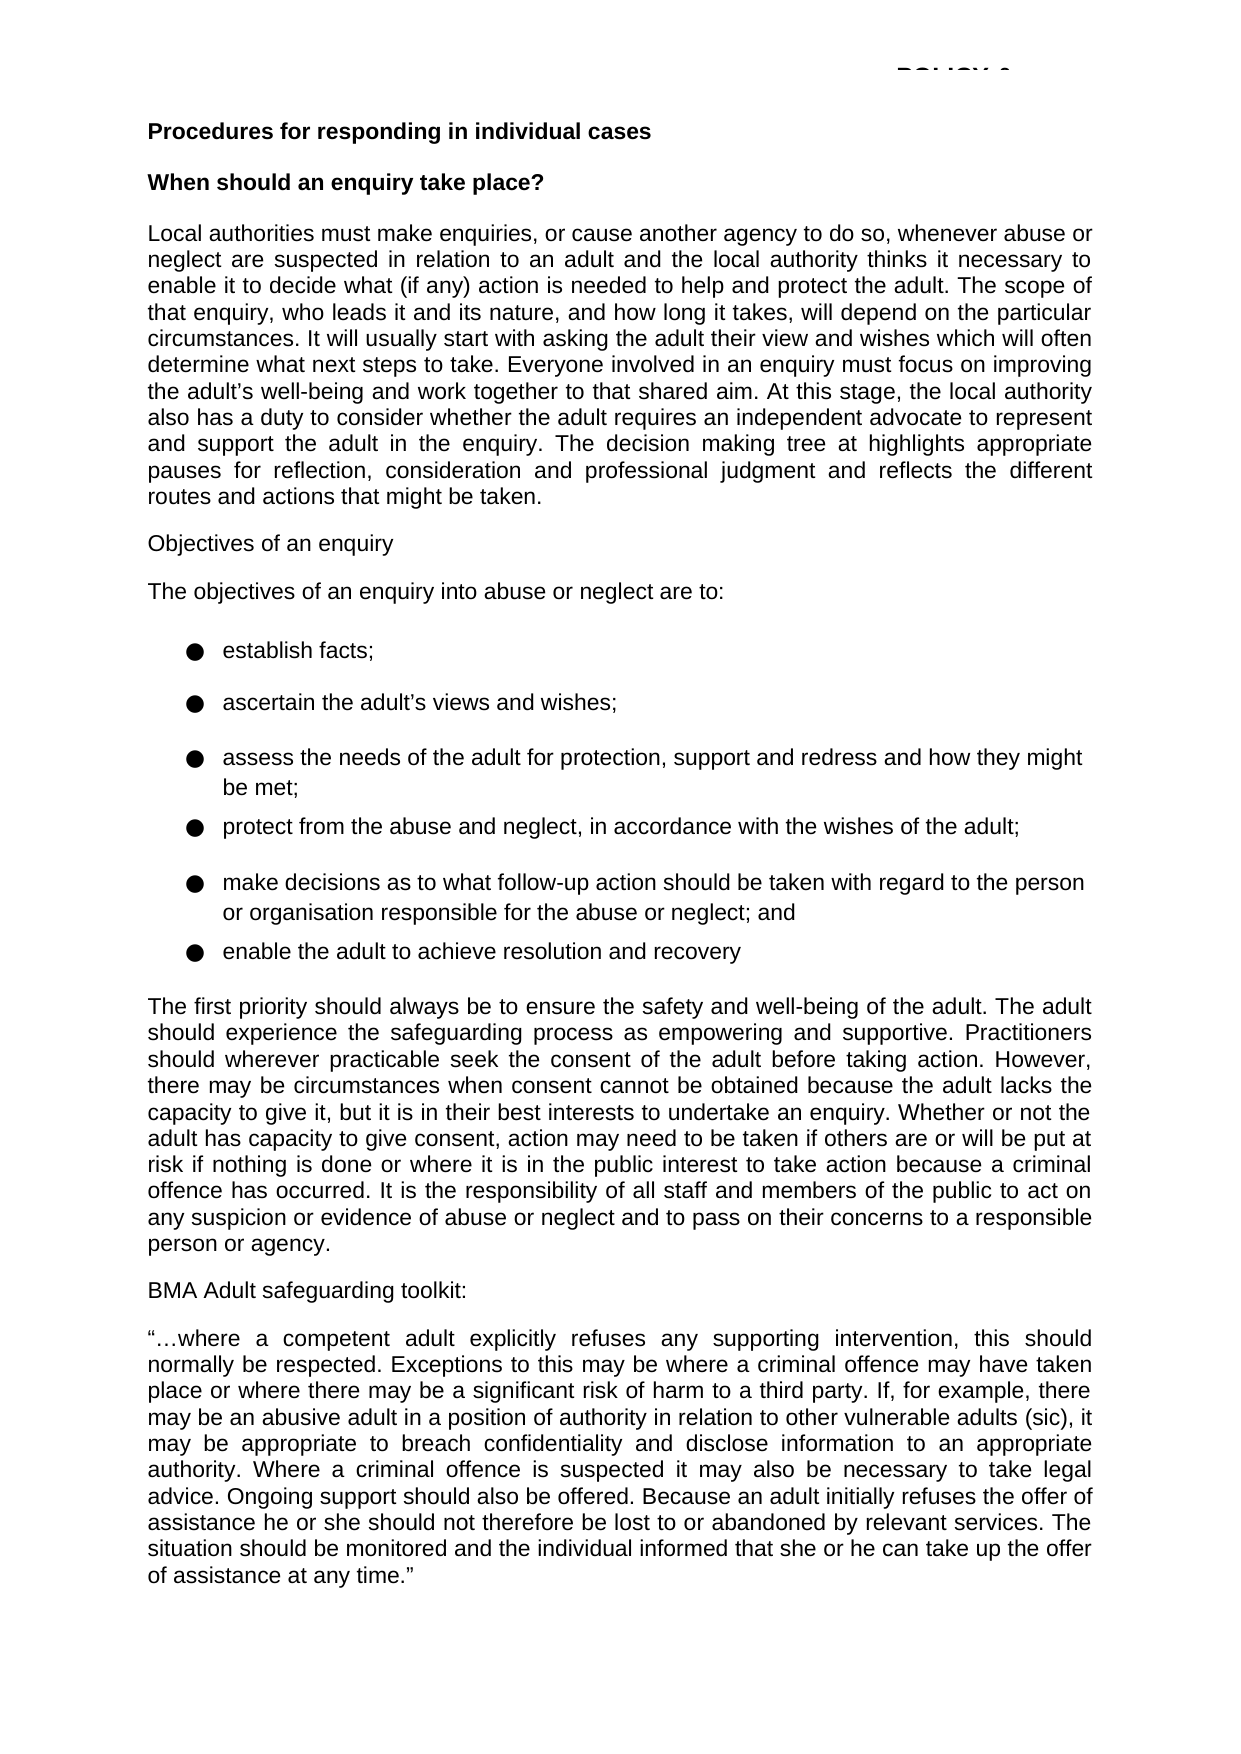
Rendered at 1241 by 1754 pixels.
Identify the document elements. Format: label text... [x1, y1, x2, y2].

text Objectives of an enquiry [147, 530, 1192, 557]
text The objectives of an enquiry into abuse or neglect are to: [147, 578, 1192, 604]
list assess the needs of the adult for protection, support and redress and how they might be met; [185, 729, 1092, 801]
text Procedures for responding in individual cases When should an enquiry take place? [147, 118, 652, 195]
text Local authorities must make enquiries, or cause another agency to do so, whenever abuse or neglect are suspected in relation to an adult and the local authority thinks it necessary to enable it to decide what (if any) action is needed to help and protect the adult. The scope of that enquiry, who leads it and its nature, and how long it takes, will depend on the particular circumstances. It will usually start with asking the adult their view and wishes which will often determine what next steps to take. Everyone involved in an enquiry must focus on improving the adult’s well-being and work together to that shared aim. At this stage, the local authority also has a duty to consider whether the adult requires an independent advocate to represent and support the adult in the enquiry. The decision making tree at highlights appropriate pauses for reflection, consideration and professional judgment and reflects the different routes and actions that might be taken. [147, 219, 1093, 509]
text BMA Adult safeguarding toolkit: [147, 1277, 1192, 1304]
list establish facts; [185, 624, 1192, 672]
list protect from the abuse and neglect, in accordance with the wishes of the adult; [185, 801, 1192, 848]
text “…where a competent adult explicitly refuses any supporting intervention, this should normally be respected. Exceptions to this may be where a criminal offence may have taken place or where there may be a significant risk of harm to a third party. If, for example, there may be an abusive adult in a position of authority in relation to other vulnerable adults (sic), it may be appropriate to breach confidentiality and disclose information to an appropriate authority. Where a criminal offence is suspected it may also be necessary to take legal advice. Ongoing support should also be offered. Because an adult initially refuses the offer of assistance he or she should not therefore be lost to or abandoned by relevant services. The situation should be monitored and the individual informed that she or he can take up the offer of assistance at any time.” [147, 1324, 1093, 1588]
text The first priority should always be to ensure the safety and well-being of the adult. The adult should experience the safeguarding process as empowering and supportive. Practitioners should wherever practicable seek the consent of the adult before taking action. However, there may be circumstances when consent cannot be obtained because the adult lacks the capacity to give it, but it is in their best interests to undertake an enquiry. Whether or not the adult has capacity to give consent, action may need to be taken if others are or will be put at risk if nothing is done or where it is in the public interest to take action because a criminal offence has occurred. It is the responsibility of all staff and members of the public to act on any suspicion or evidence of abuse or neglect and to pass on their concerns to a responsible person or agency. [147, 993, 1093, 1257]
list ascertain the adult’s views and wishes; [185, 677, 1192, 724]
list enable the adult to achieve resolution and recovery [185, 926, 1192, 972]
list make decisions as to what follow-up action should be taken with regard to the person or organisation responsible for the abuse or neglect; and [185, 854, 1093, 925]
